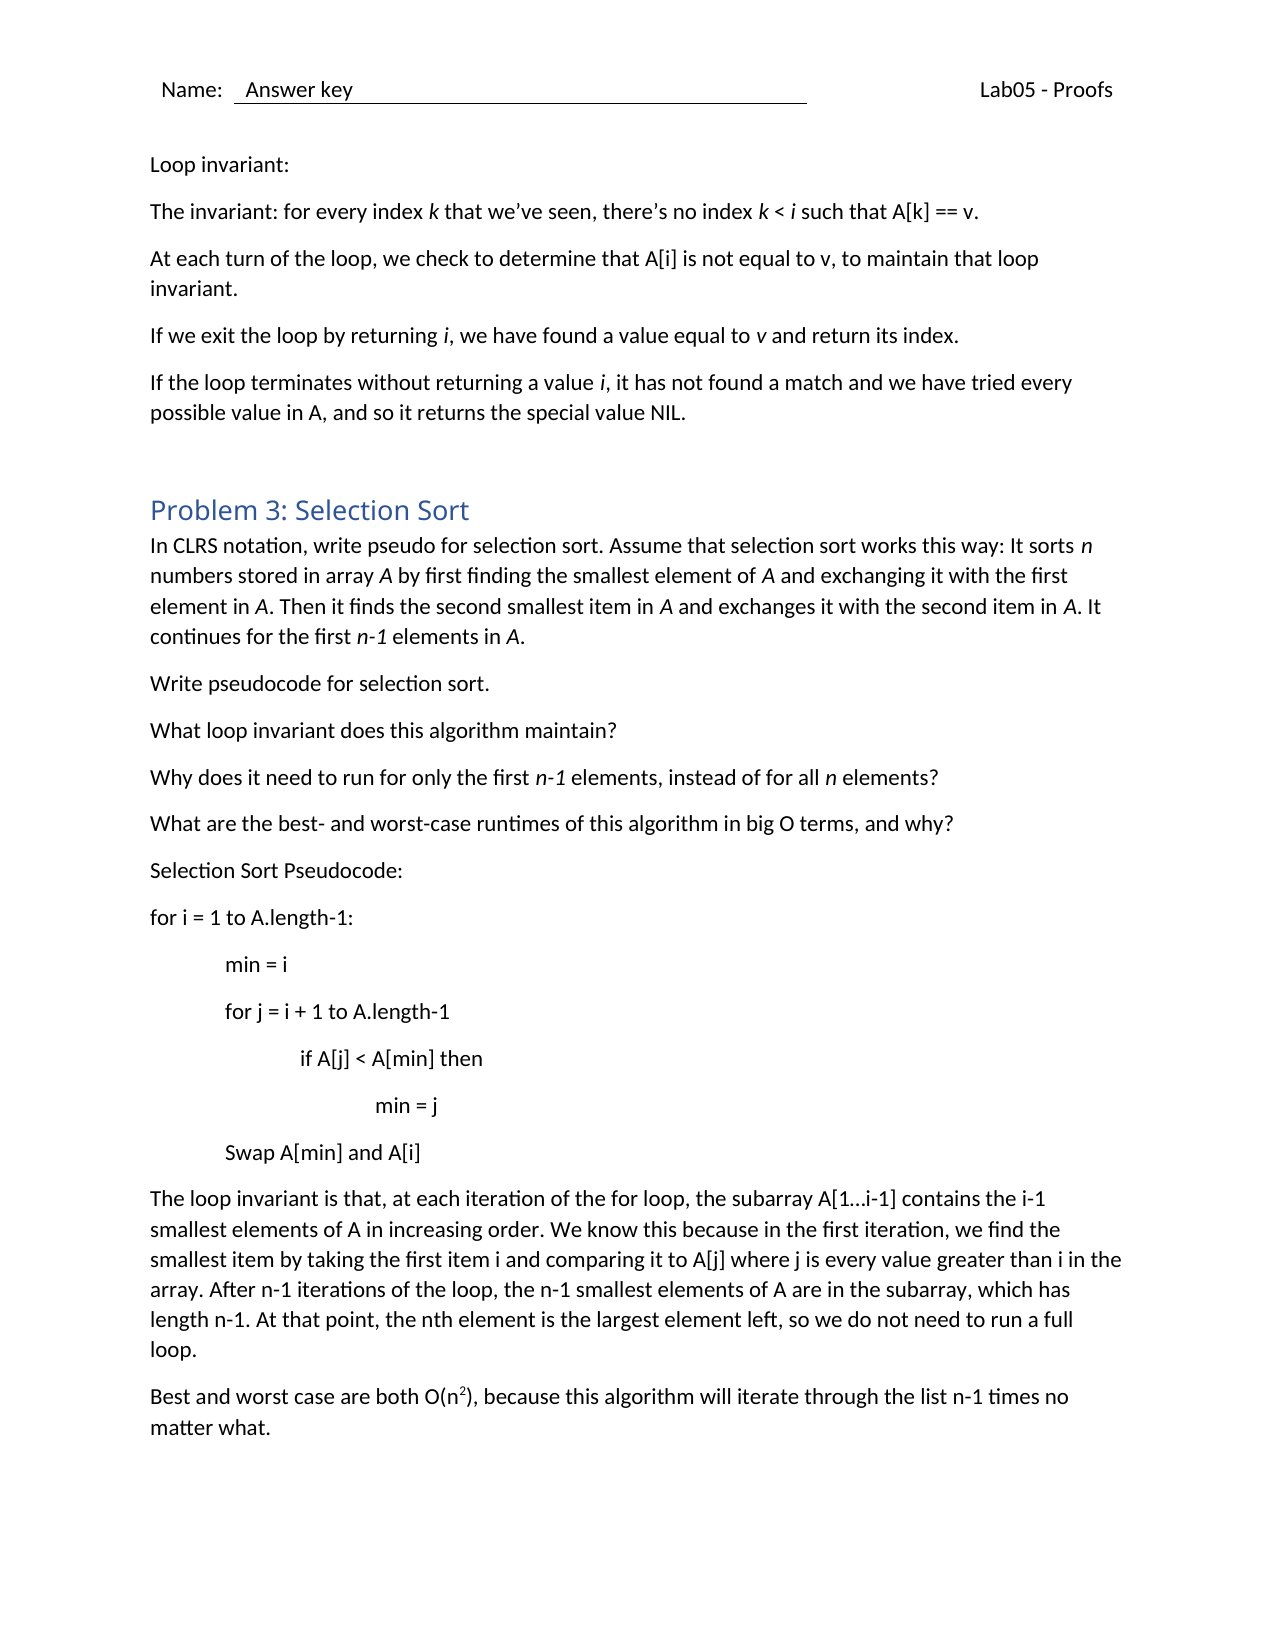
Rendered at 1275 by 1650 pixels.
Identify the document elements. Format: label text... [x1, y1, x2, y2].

text Why does it need to run for only the first n-1 elements, instead of for all n elements? [150, 763, 1125, 791]
text The invariant: for every index k that we’ve seen, there’s no index k < i such that A[k] == v. [150, 197, 1125, 225]
text if A[j] < A[min] then [150, 1044, 1125, 1072]
text Write pseudocode for selection sort. [150, 669, 1125, 697]
text min = j [150, 1091, 1125, 1119]
text Swap A[min] and A[i] [150, 1138, 1125, 1166]
text Selection Sort Pseudocode: [150, 856, 1125, 884]
text min = i [150, 950, 1125, 978]
text If the loop terminates without returning a value i, it has not found a match and we have tried every possible value in A, and so it returns the special value NIL. [150, 368, 1125, 426]
text At each turn of the loop, we check to determine that A[i] is not equal to v, to maintain that loop invariant. [150, 244, 1125, 302]
text What loop invariant does this algorithm maintain? [150, 716, 1125, 744]
text Loop invariant: [150, 150, 1125, 178]
text The loop invariant is that, at each iteration of the for loop, the subarray A[1…i-1] contains the i-1 smallest elements of A in increasing order. We know this because in the first iteration, we find the smallest item by taking the first item i and comparing it to A[j] where j is every value greater than i in the array. After n-1 iterations of the loop, the n-1 smallest elements of A are in the subarray, which has length n-1. At that point, the nth element is the largest element left, so we do not need to run a full loop. [150, 1184, 1125, 1364]
text If we exit the loop by returning i, we have found a value equal to v and return its index. [150, 321, 1125, 349]
subtitle Problem 3: Selection Sort [150, 492, 1125, 528]
text In CLRS notation, write pseudo for selection sort. Assume that selection sort works this way: It sorts n numbers stored in array A by first finding the smallest element of A and exchanging it with the first element in A. Then it finds the second smallest item in A and exchanges it with the second item in A. It continues for the first n-1 elements in A. [150, 531, 1125, 650]
text for i = 1 to A.length-1: [150, 903, 1125, 931]
text for j = i + 1 to A.length-1 [150, 997, 1125, 1025]
text Best and worst case are both O(n2), because this algorithm will iterate through the list n-1 times no matter what. [150, 1382, 1125, 1441]
text What are the best- and worst-case runtimes of this algorithm in big O terms, and why? [150, 809, 1125, 838]
